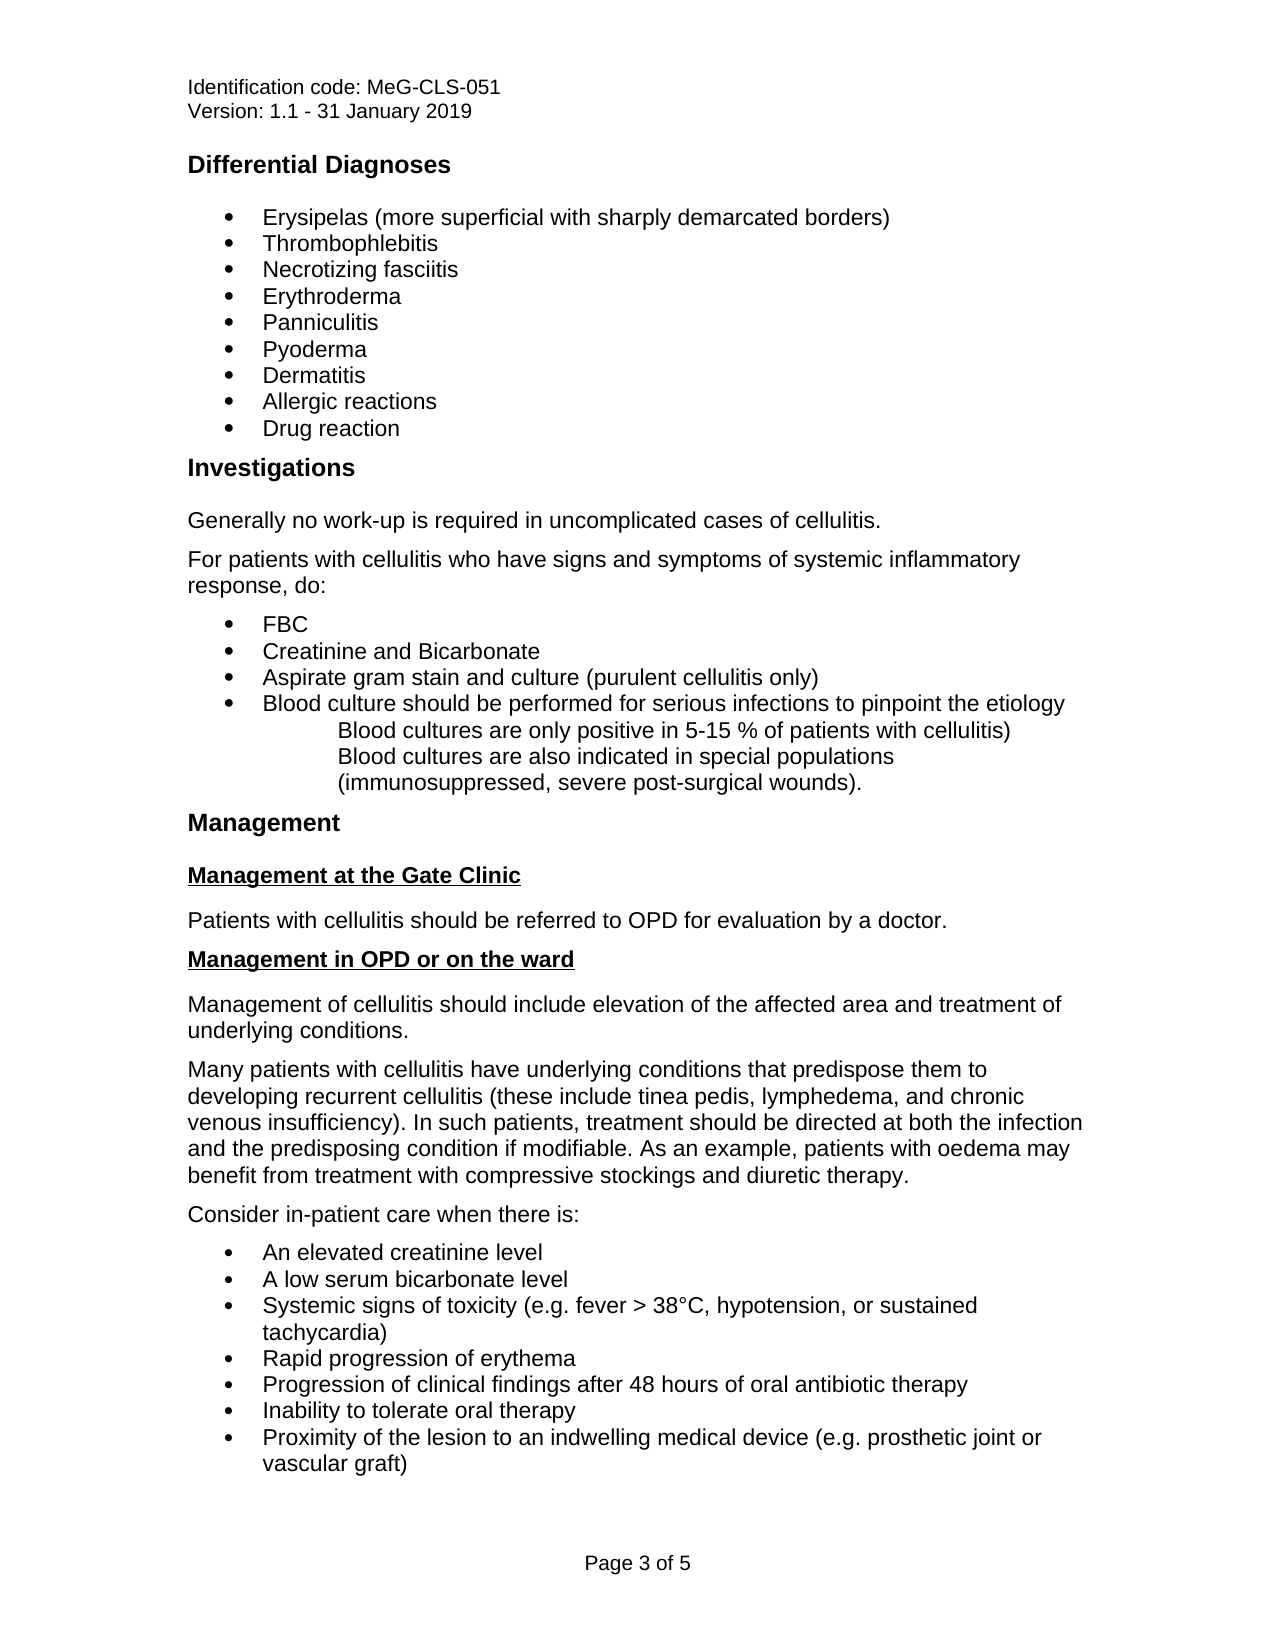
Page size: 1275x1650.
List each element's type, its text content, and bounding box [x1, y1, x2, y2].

list Rapid progression of erythema [225, 1345, 1087, 1371]
list Dermatitis [225, 362, 1087, 388]
text Patients with cellulitis should be referred to OPD for evaluation by a doctor. [187, 907, 1087, 933]
text Many patients with cellulitis have underlying conditions that predispose them to developing recurrent cellulitis (these include tinea pedis, lymphedema, and chronic venous insufficiency). In such patients, treatment should be directed at both the infection and the predisposing condition if modifiable. As an example, patients with oedema may benefit from treatment with compressive stockings and diuretic therapy. [187, 1056, 1087, 1188]
list Erysipelas (more superficial with sharply demarcated borders) [225, 204, 1087, 230]
list An elevated creatinine level [225, 1239, 1087, 1266]
text For patients with cellulitis who have signs and symptoms of systemic inflammatory response, do: [187, 546, 1087, 599]
list Proximity of the lesion to an indwelling medical device (e.g. prosthetic joint or vascular graft) [225, 1424, 1087, 1477]
list Blood cultures are only positive in 5-15 % of patients with cellulitis) [262, 717, 1087, 743]
list Pyoderma [225, 336, 1087, 362]
list Blood cultures are also indicated in special populations (immunosuppressed, severe post-surgical wounds). [337, 743, 1087, 796]
text Generally no work-up is required in uncomplicated cases of cellulitis. [187, 507, 1087, 533]
list Drug reaction [225, 414, 1087, 441]
list Inability to tolerate oral therapy [225, 1397, 1087, 1424]
list Progression of clinical findings after 48 hours of oral antibiotic therapy [225, 1371, 1087, 1397]
list Aspirate gram stain and culture (purulent cellulitis only) [225, 664, 1087, 690]
subtitle Management in OPD or on the ward [187, 946, 1087, 972]
text Consider in-patient care when there is: [187, 1201, 1087, 1227]
subtitle Differential Diagnoses [187, 150, 1087, 179]
list Systemic signs of toxicity (e.g. fever > 38°C, hypotension, or sustained tachycardia) [225, 1292, 1087, 1345]
subtitle Investigations [187, 453, 1087, 482]
list A low serum bicarbonate level [225, 1266, 1087, 1292]
text Management of cellulitis should include elevation of the affected area and treatment of underlying conditions. [187, 991, 1087, 1044]
list Creatinine and Bicarbonate [225, 638, 1087, 664]
list Thrombophlebitis [225, 230, 1087, 256]
subtitle Management at the Gate Clinic [187, 862, 1087, 888]
list Allergic reactions [225, 388, 1087, 414]
subtitle Management [187, 808, 1087, 837]
list Necrotizing fasciitis [225, 256, 1087, 283]
list Erythroderma [225, 283, 1087, 309]
list Blood culture should be performed for serious infections to pinpoint the etiology [225, 690, 1087, 717]
list FBC [225, 611, 1087, 638]
list Panniculitis [225, 309, 1087, 336]
